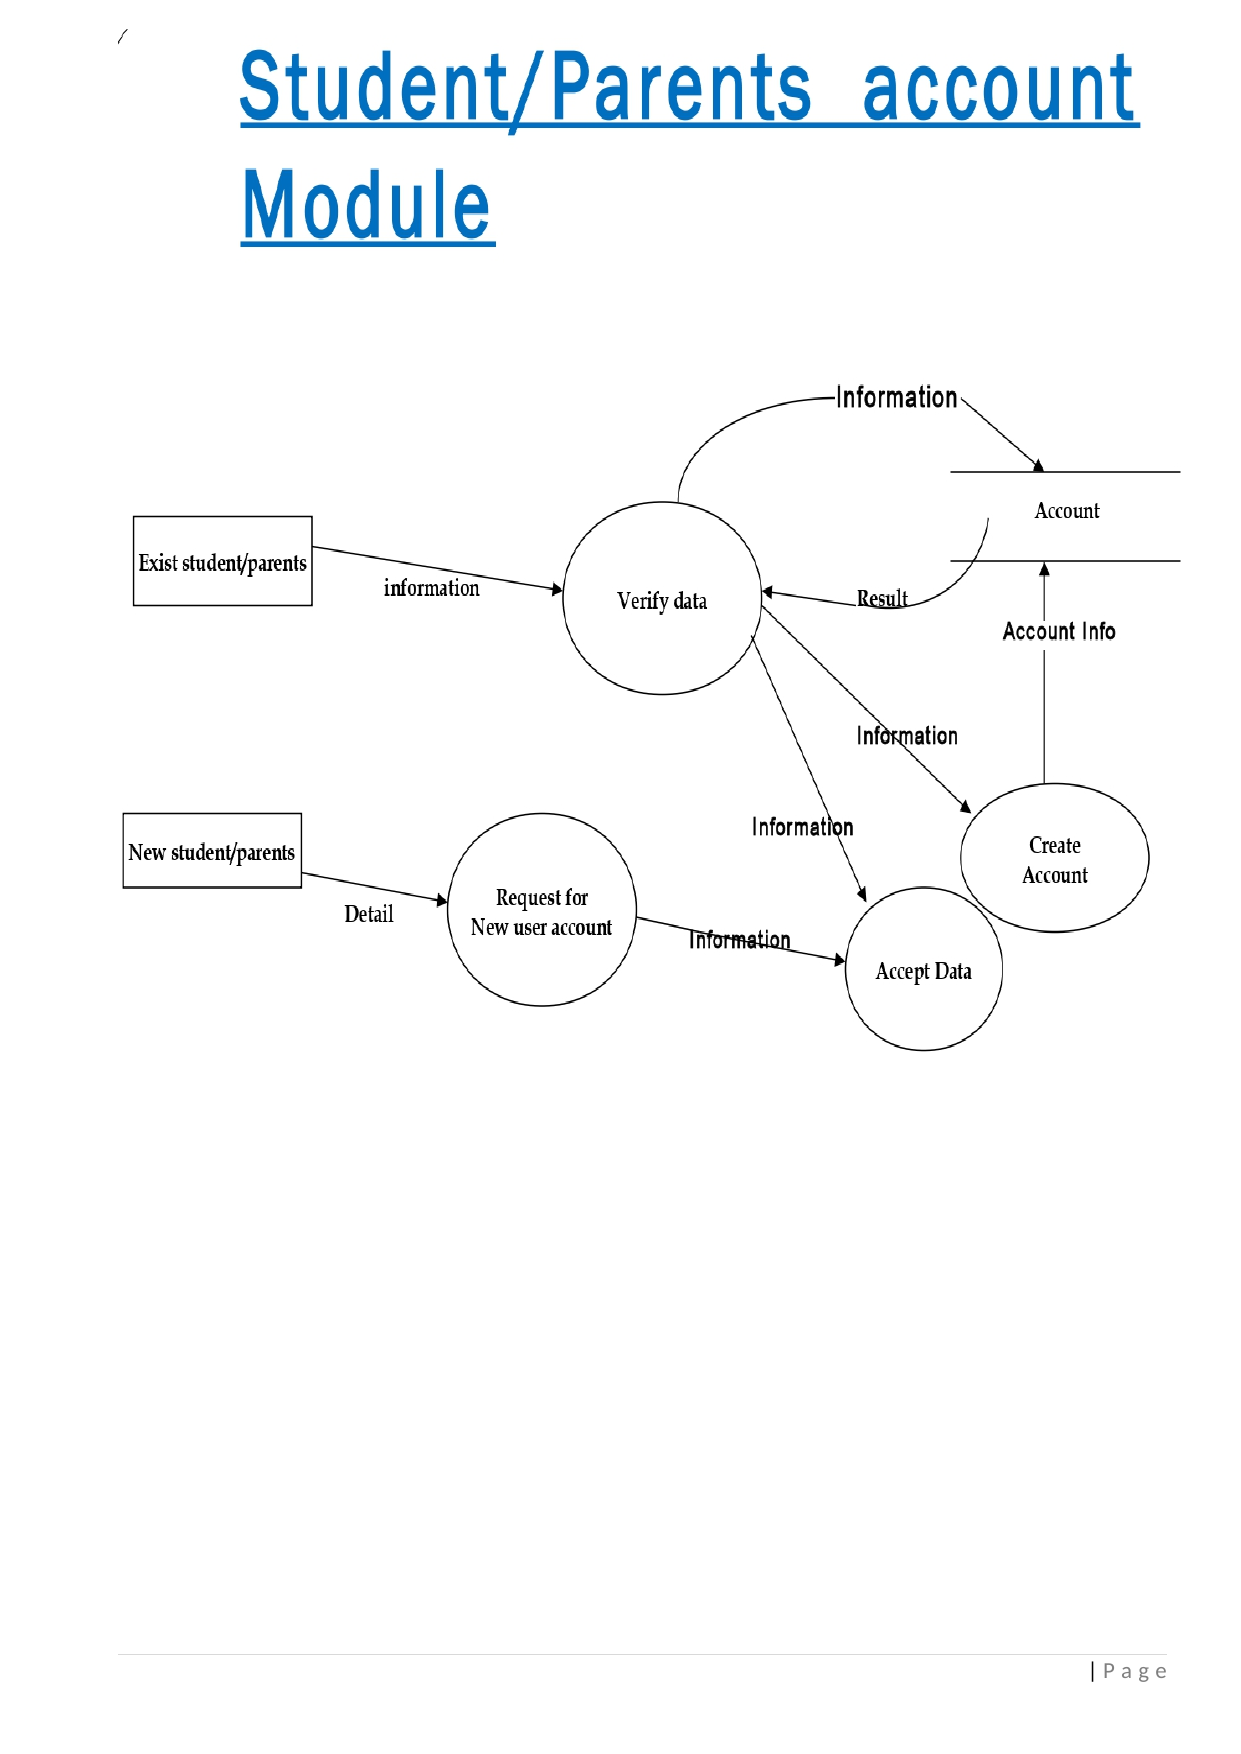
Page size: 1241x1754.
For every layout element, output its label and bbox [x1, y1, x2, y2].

picture [118, 29, 1219, 1086]
